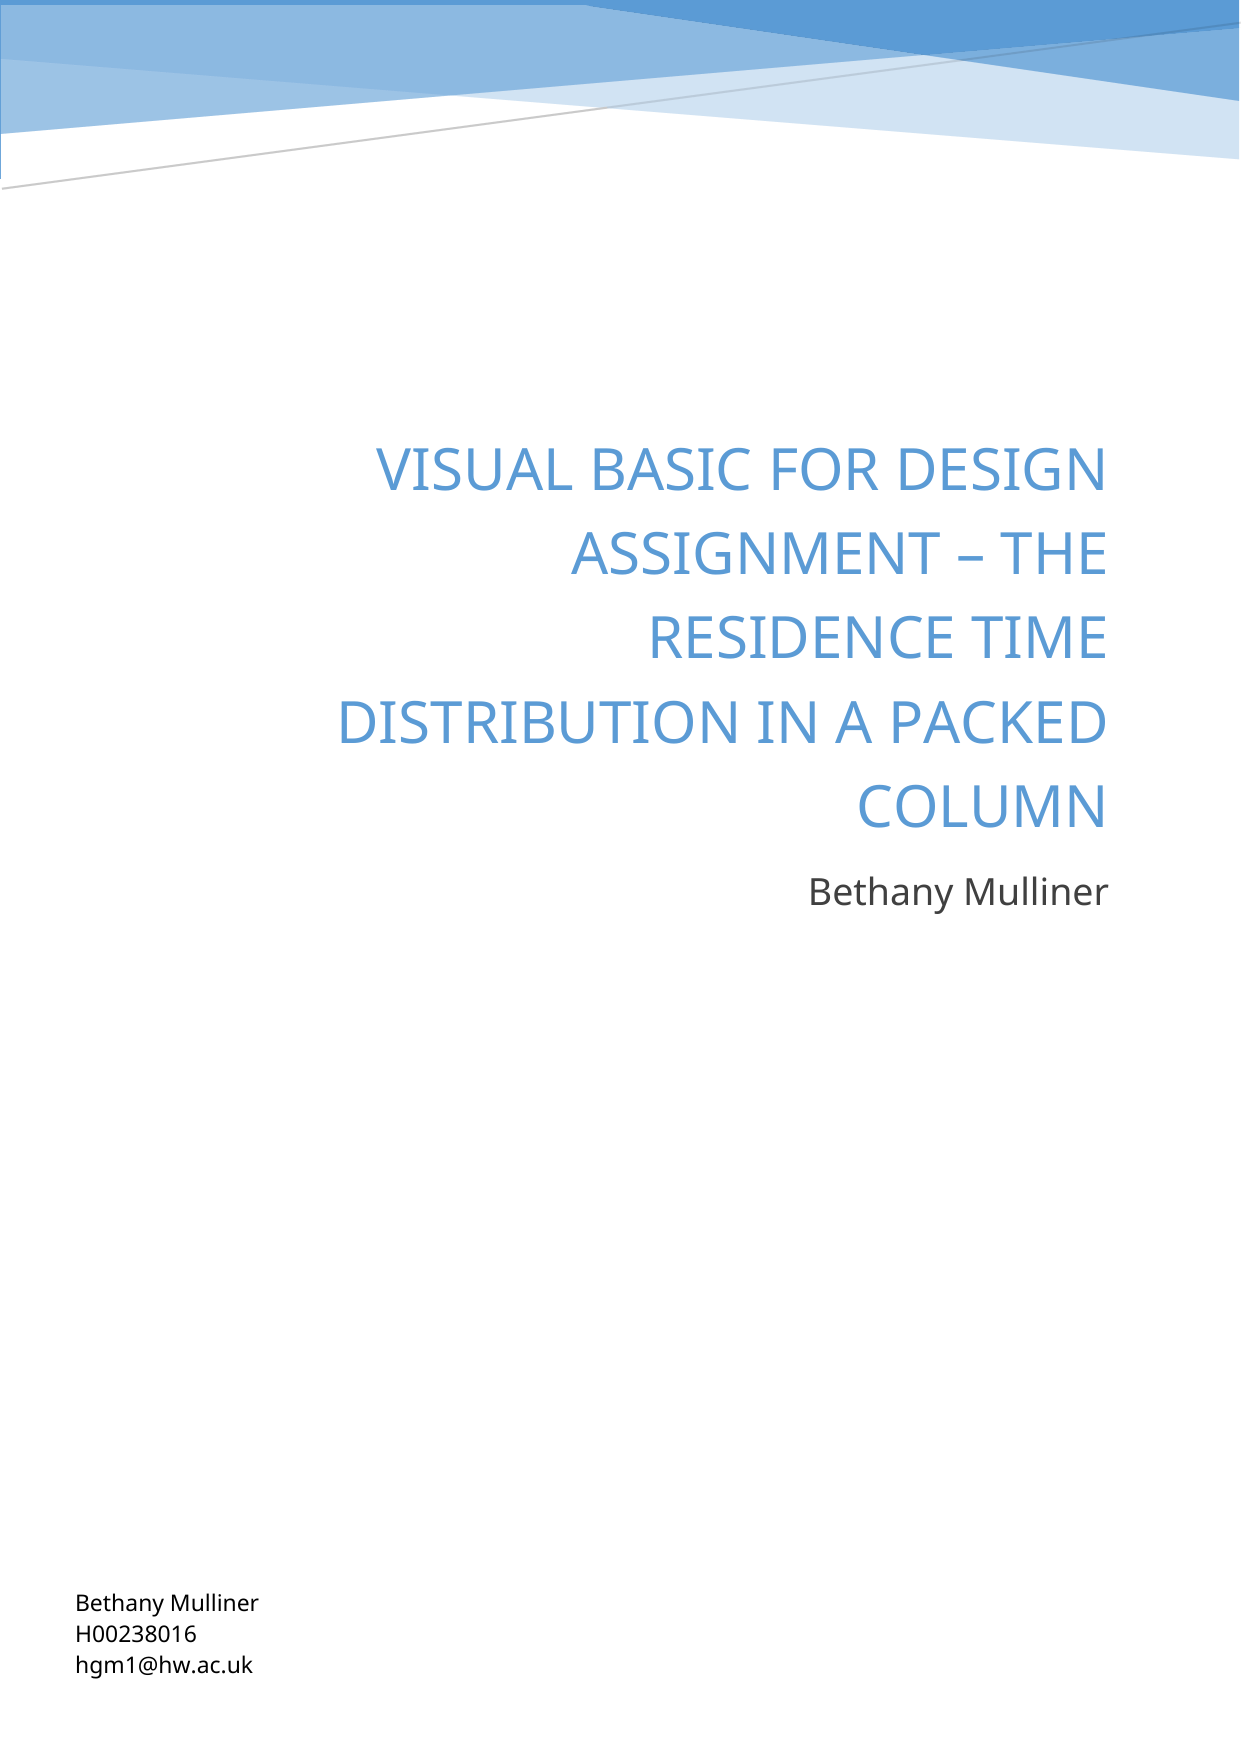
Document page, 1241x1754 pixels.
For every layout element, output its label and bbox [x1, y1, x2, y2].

picture [0, 5, 1241, 205]
